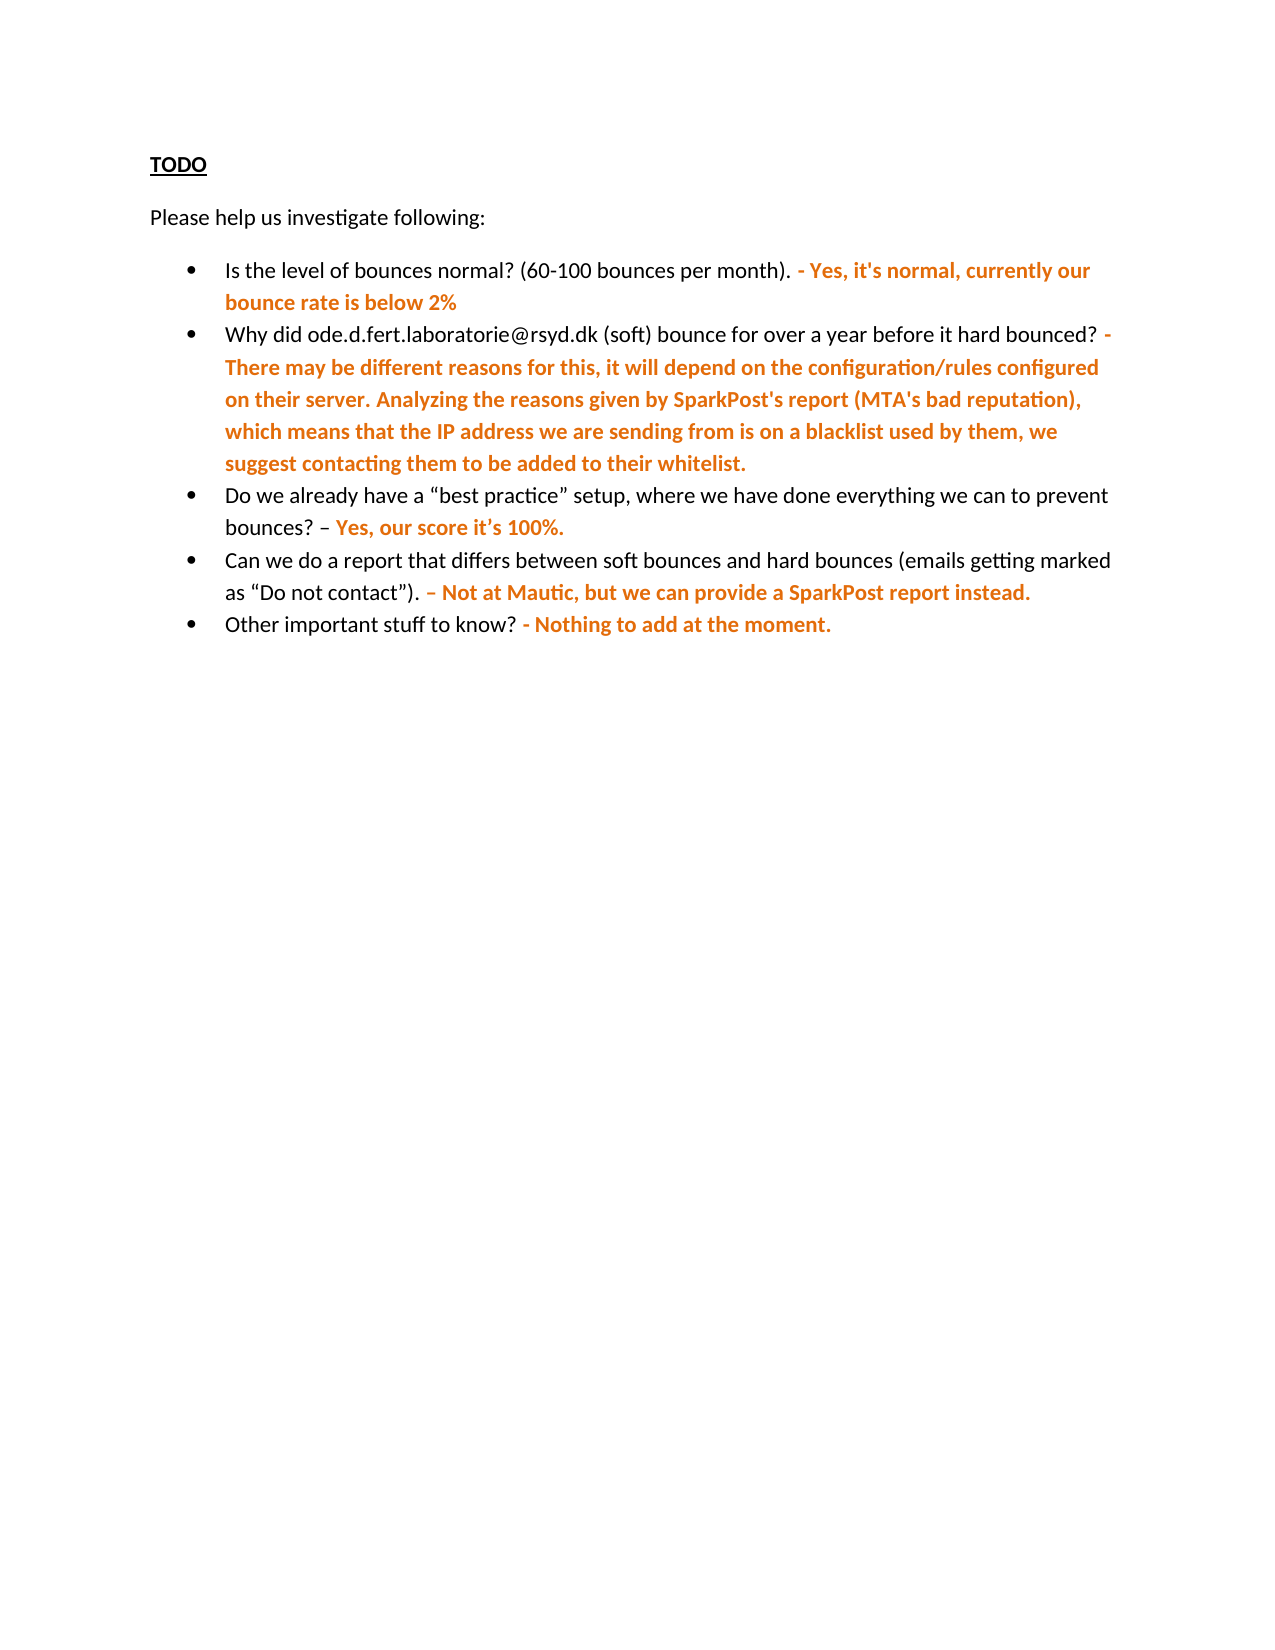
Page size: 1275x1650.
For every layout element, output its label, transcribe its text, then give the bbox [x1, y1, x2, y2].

text Please help us investigate following: [150, 203, 1125, 231]
list Do we already have a “best practice” setup, where we have done everything we can to prevent bounces? – Yes, our score it’s 100%. [187, 481, 1125, 542]
list Is the level of bounces normal? (60-100 bounces per month). - Yes, it's normal, currently our bounce rate is below 2% [187, 256, 1125, 316]
list Why did ode.d.fert.laboratorie@rsyd.dk (soft) bounce for over a year before it hard bounced? - There may be different reasons for this, it will depend on the configuration/rules configured on their server. Analyzing the reasons given by SparkPost's report (MTA's bad reputation), which means that the IP address we are sending from is on a blacklist used by them, we suggest contacting them to be added to their whitelist. [187, 320, 1125, 477]
list Other important stuff to know? - Nothing to add at the moment. [187, 610, 1125, 638]
list Can we do a report that differs between soft bounces and hard bounces (emails getting marked as “Do not contact”). – Not at Mautic, but we can provide a SparkPost report instead. [187, 546, 1125, 606]
text TODO [150, 150, 1125, 178]
